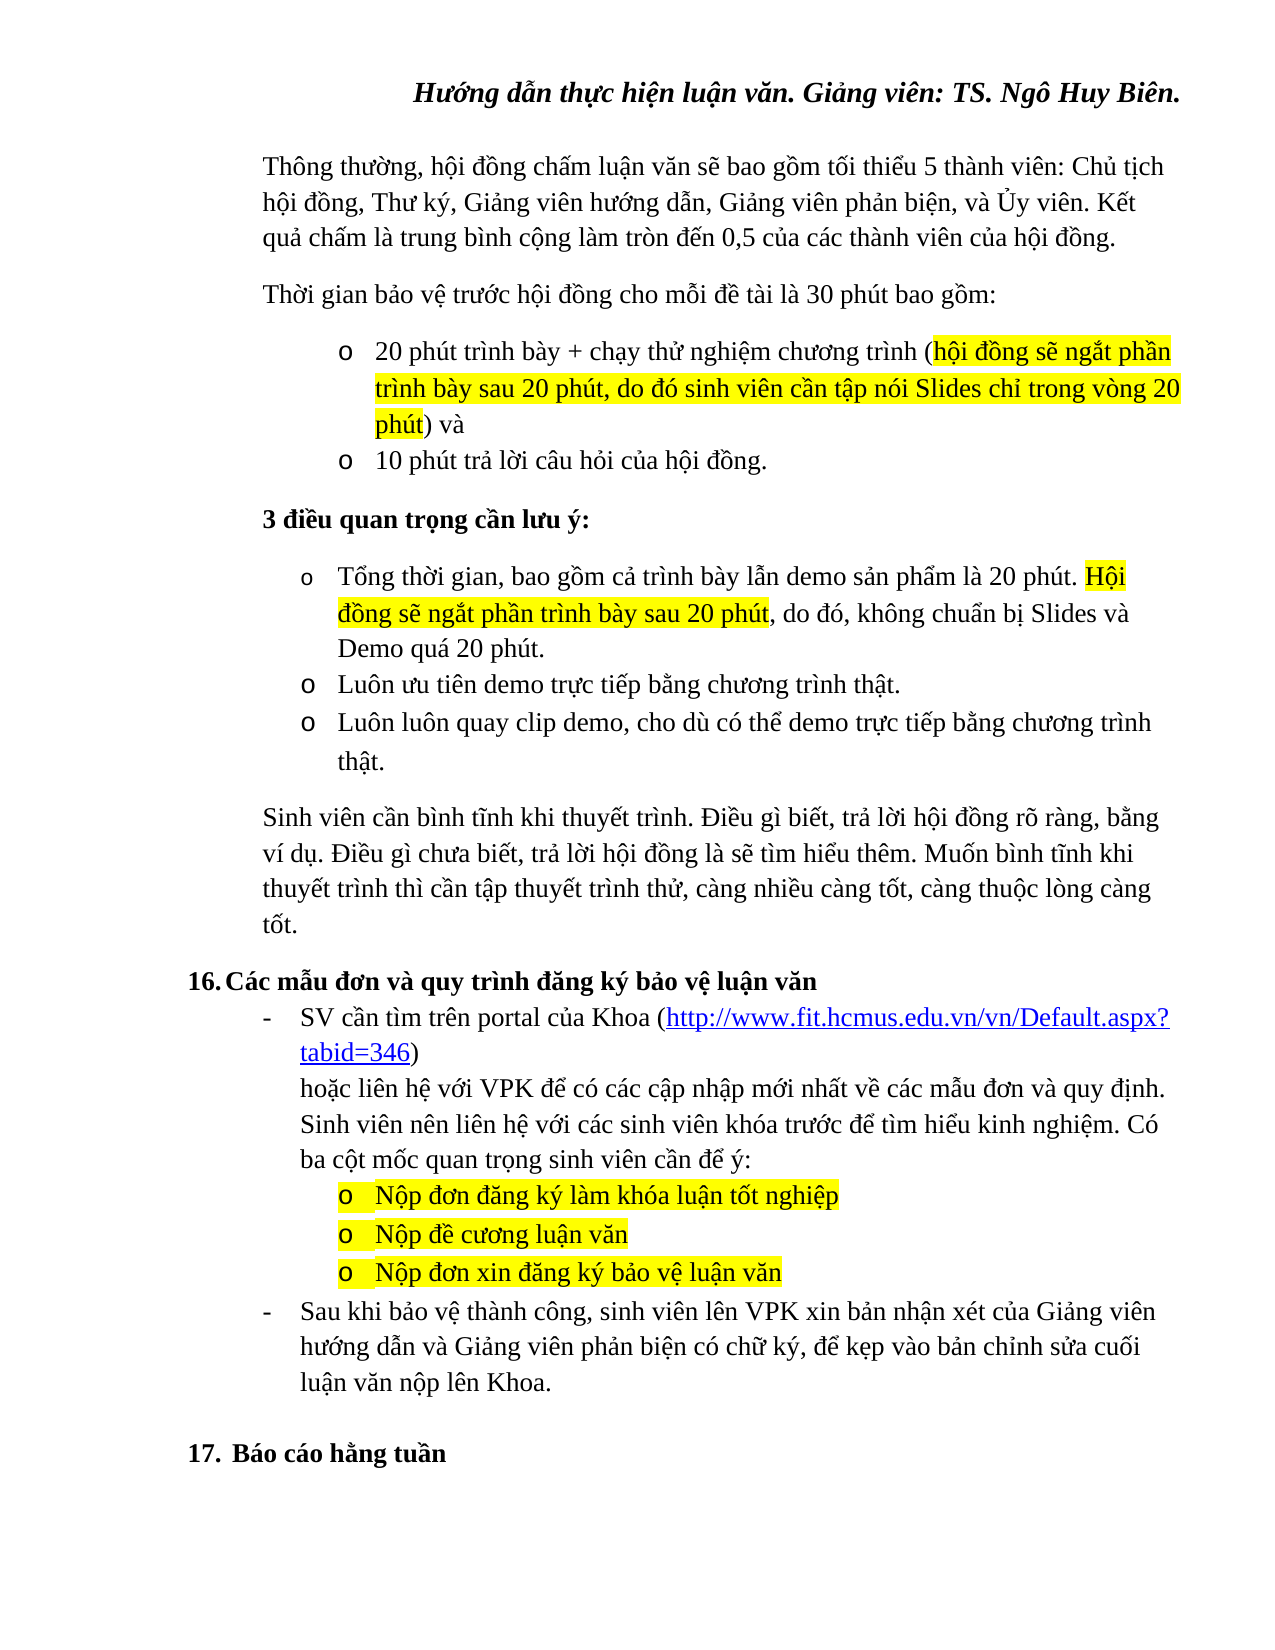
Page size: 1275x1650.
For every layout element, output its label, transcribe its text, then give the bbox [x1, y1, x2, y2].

list Tổng thời gian, bao gồm cả trình bày lẫn demo sản phẩm là 20 phút. Hội đồng sẽ ngắt phần trình bày sau 20 phút, do đó, không chuẩn bị Slides và Demo quá 20 phút. [300, 560, 1181, 663]
list SV cần tìm trên portal của Khoa (http://www.fit.hcmus.edu.vn/vn/Default.aspx?tabid=346) [262, 1001, 1181, 1067]
text Thời gian bảo vệ trước hội đồng cho mỗi đề tài là 30 phút bao gồm: [262, 278, 1181, 309]
list Nộp đơn xin đăng ký bảo vệ luận văn [375, 1256, 1181, 1289]
text Thông thường, hội đồng chấm luận văn sẽ bao gồm tối thiểu 5 thành viên: Chủ tịch hội đồng, Thư ký, Giảng viên hướng dẫn, Giảng viên phản biện, và Ủy viên. Kết quả chấm là trung bình cộng làm tròn đến 0,5 của các thành viên của hội đồng. [262, 150, 1181, 253]
list 10 phút trả lời câu hỏi của hội đồng. [337, 444, 1181, 477]
list Các mẫu đơn và quy trình đăng ký bảo vệ luận văn [187, 965, 1181, 996]
list hoặc liên hệ với VPK để có các cập nhập mới nhất về các mẫu đơn và quy định. [300, 1072, 1181, 1103]
text Sinh viên cần bình tĩnh khi thuyết trình. Điều gì biết, trả lời hội đồng rõ ràng, bằng ví dụ. Điều gì chưa biết, trả lời hội đồng là sẽ tìm hiểu thêm. Muốn bình tĩnh khi thuyết trình thì cần tập thuyết trình thử, càng nhiều càng tốt, càng thuộc lòng càng tốt. [262, 801, 1181, 939]
list Luôn ưu tiên demo trực tiếp bằng chương trình thật. [300, 668, 1181, 702]
text 3 điều quan trọng cần lưu ý: [262, 503, 1181, 534]
list Nộp đề cương luận văn [375, 1218, 1181, 1251]
list Luôn luôn quay clip demo, cho dù có thể demo trực tiếp bằng chương trình thật. [300, 707, 1181, 776]
list Sau khi bảo vệ thành công, sinh viên lên VPK xin bản nhận xét của Giảng viên hướng dẫn và Giảng viên phản biện có chữ ký, để kẹp vào bản chỉnh sửa cuối luận văn nộp lên Khoa. [262, 1294, 1181, 1397]
list 20 phút trình bày + chạy thử nghiệm chương trình (hội đồng sẽ ngắt phần trình bày sau 20 phút, do đó sinh viên cần tập nói Slides chỉ trong vòng 20 phút) và [337, 334, 1181, 439]
list Nộp đơn đăng ký làm khóa luận tốt nghiệp [375, 1179, 1181, 1213]
list Báo cáo hằng tuần [187, 1437, 1181, 1469]
list Sinh viên nên liên hệ với các sinh viên khóa trước để tìm hiểu kinh nghiệm. Có ba cột mốc quan trọng sinh viên cần để ý: [300, 1108, 1181, 1175]
